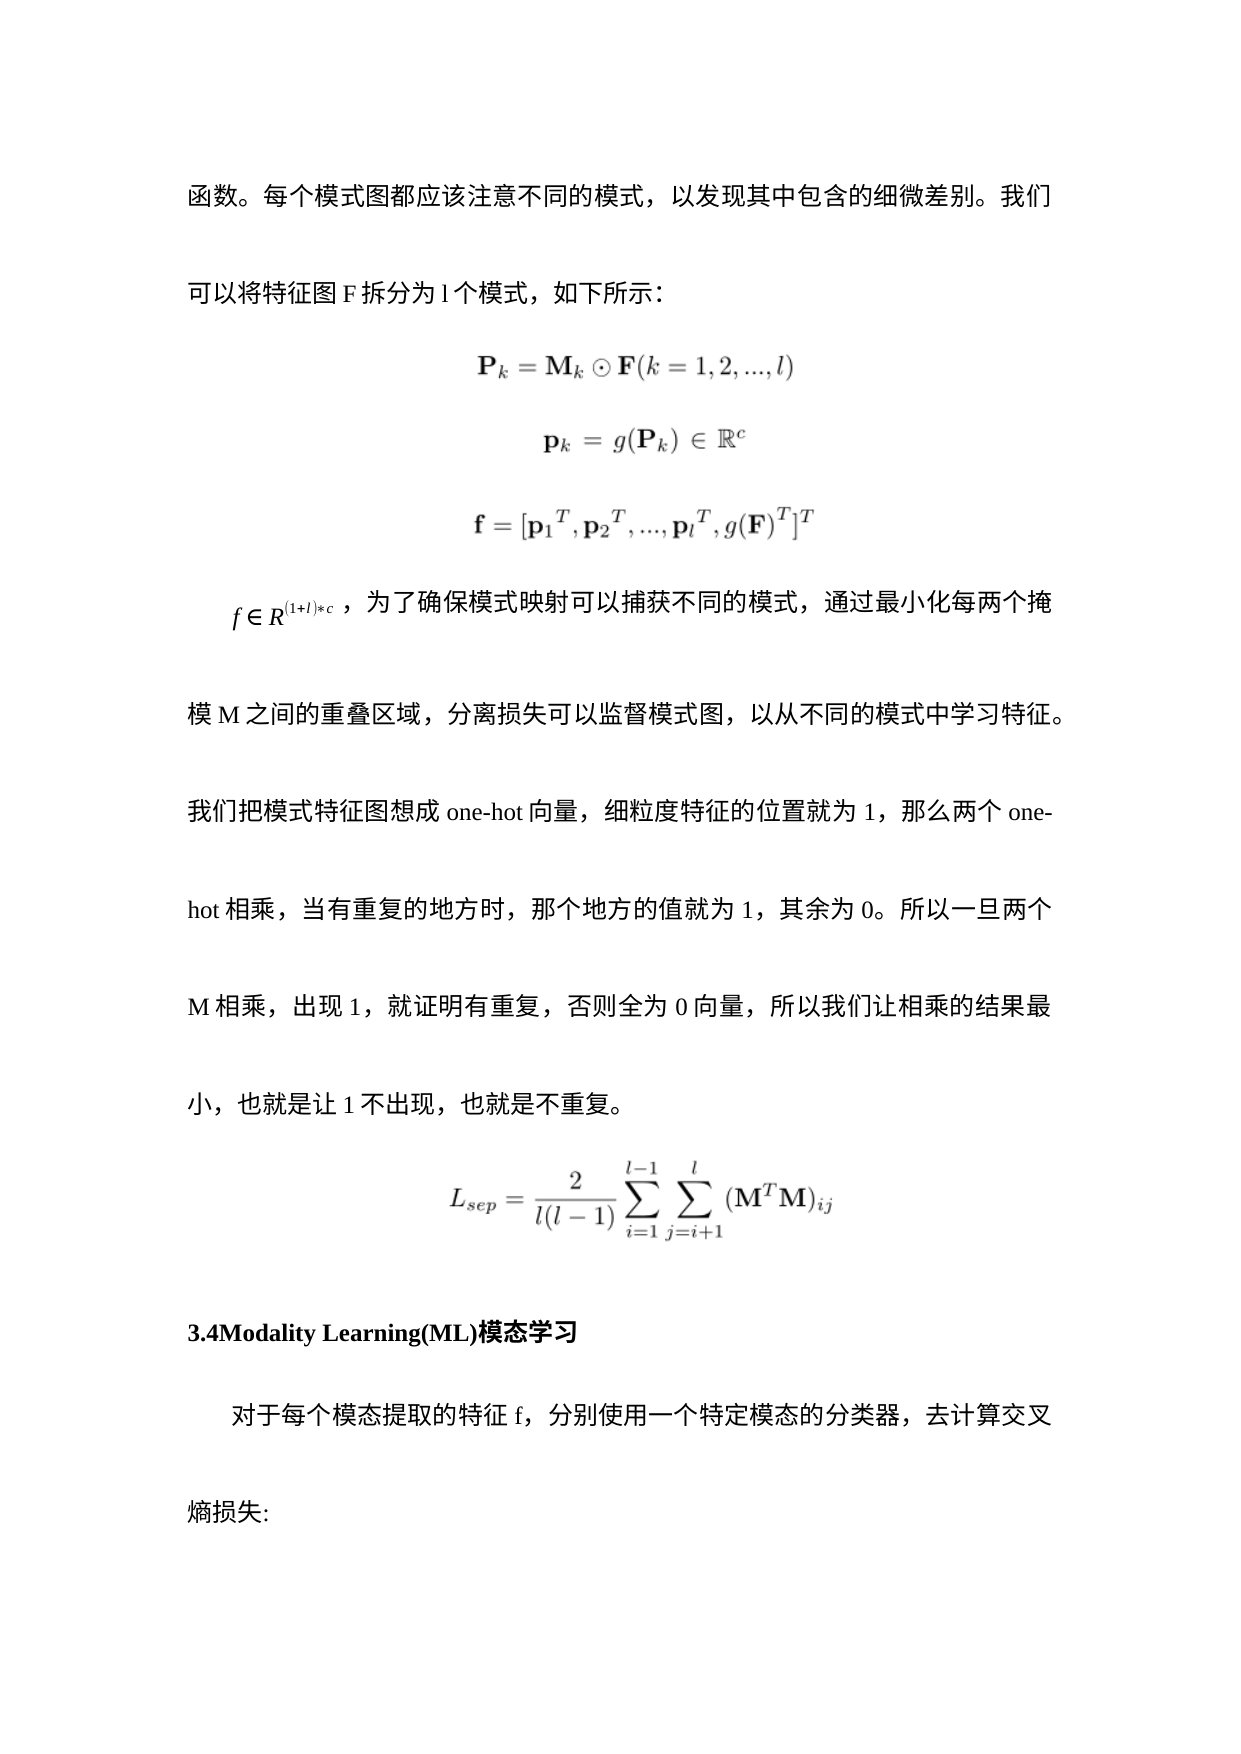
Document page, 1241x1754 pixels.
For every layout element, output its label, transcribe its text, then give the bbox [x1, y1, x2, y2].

text ，为了确保模式映射可以捕获不同的模式，通过最小化每两个掩模M之间的重叠区域，分离损失可以监督模式图，以从不同的模式中学习特征。我们把模式特征图想成one-hot向量，细粒度特征的位置就为1，那么两个one-hot相乘，当有重复的地方时，那个地方的值就为1，其余为0。所以一旦两个M相乘，出现1，就证明有重复，否则全为0向量，所以我们让相乘的结果最小，也就是让1不出现，也就是不重复。 [187, 582, 1053, 1135]
picture [536, 422, 748, 459]
text 3.4Modality Learning(ML)模态学习 [187, 1298, 1053, 1363]
text 对于每个模态提取的特征f，分别使用一个特定模态的分类器，去计算交叉熵损失: [187, 1381, 1053, 1543]
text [187, 162, 1053, 324]
picture [437, 1152, 847, 1257]
picture [469, 502, 815, 553]
picture [469, 342, 815, 391]
